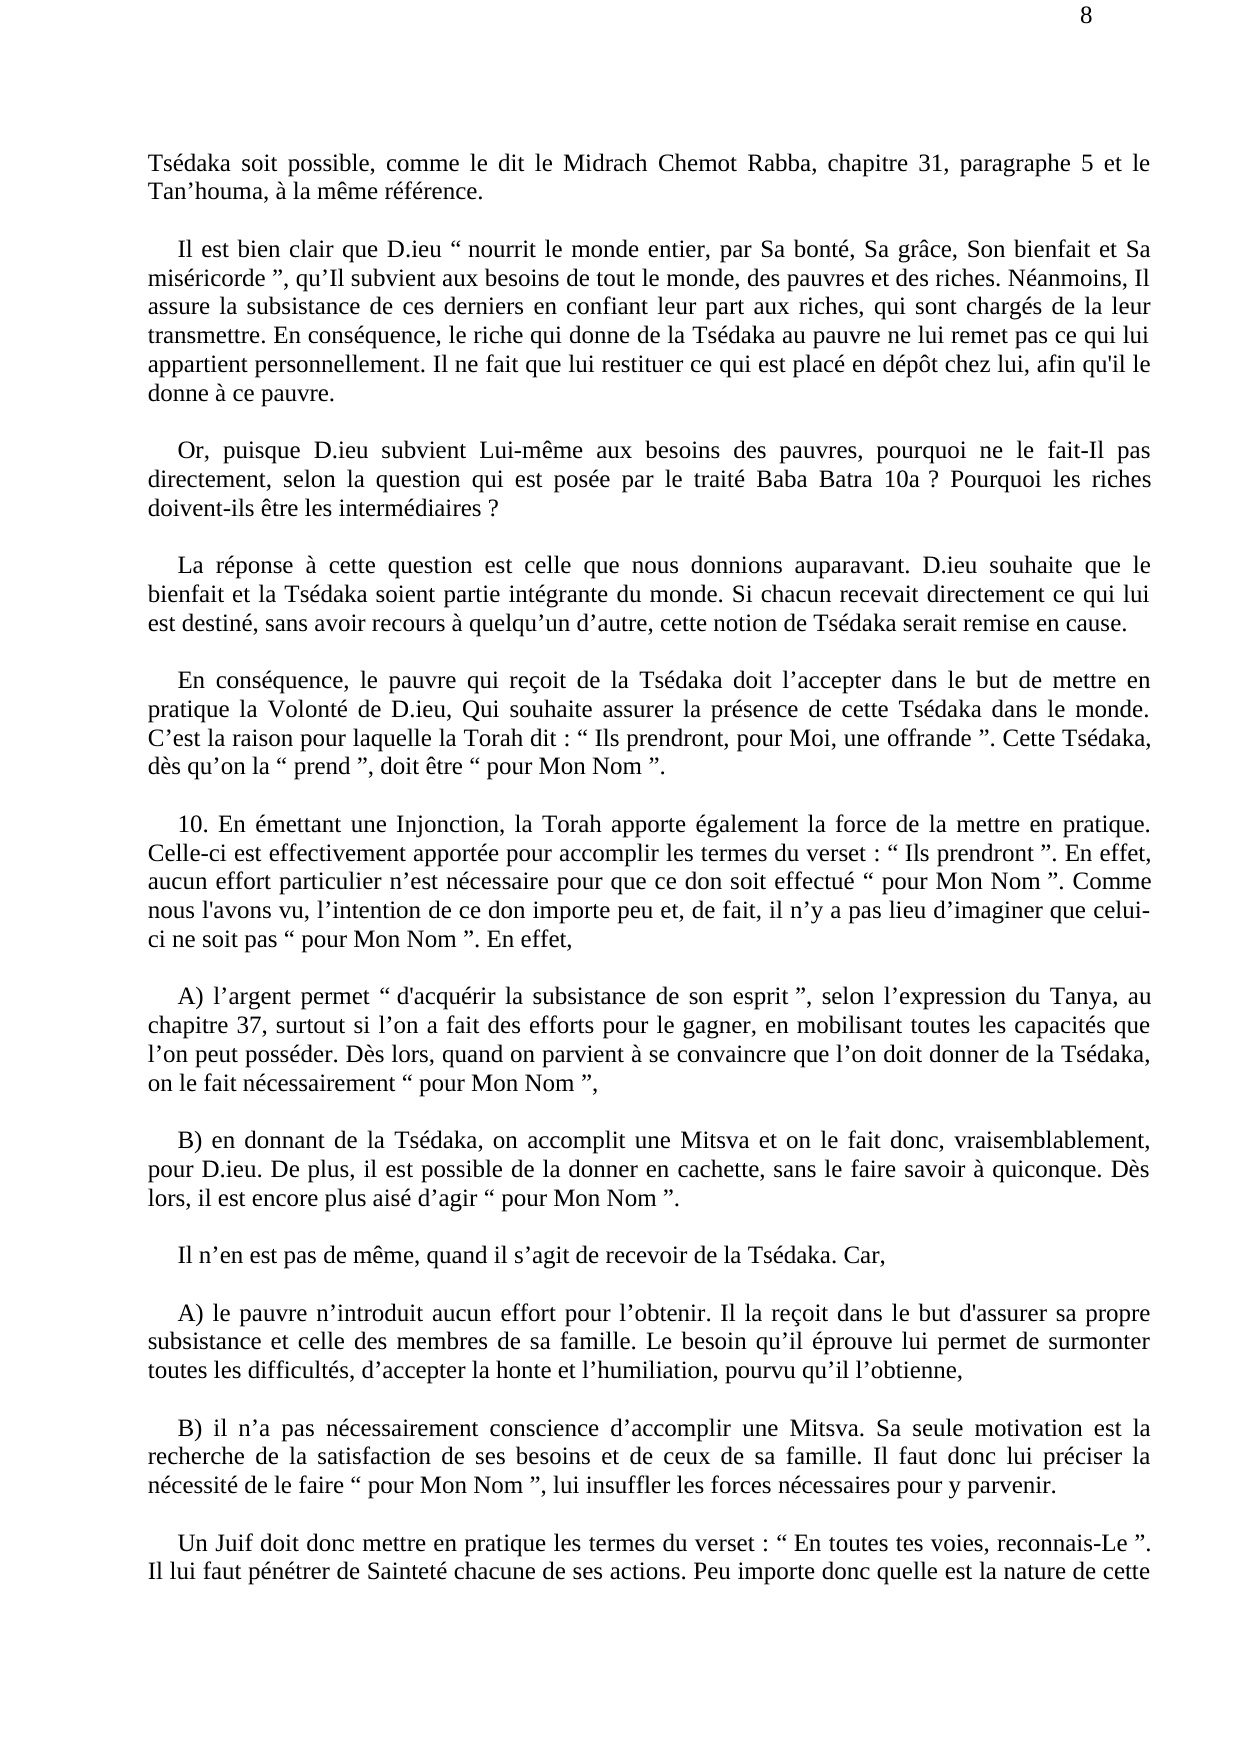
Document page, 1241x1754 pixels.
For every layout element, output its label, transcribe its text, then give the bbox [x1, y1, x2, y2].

text 10. En émettant une Injonction, la Torah apporte également la force de la mettre en pratique. Celle-ci est effectivement apportée pour accomplir les termes du verset : “ Ils prendront ”. En effet, aucun effort particulier n’est nécessaire pour que ce don soit effectué “ pour Mon Nom ”. Comme nous l'avons vu, l’intention de ce don importe peu et, de fait, il n’y a pas lieu d’imaginer que celui-ci ne soit pas “ pour Mon Nom ”. En effet, [148, 809, 1152, 953]
text Il est bien clair que D.ieu “ nourrit le monde entier, par Sa bonté, Sa grâce, Son bienfait et Sa miséricorde ”, qu’Il subvient aux besoins de tout le monde, des pauvres et des riches. Néanmoins, Il assure la subsistance de ces derniers en confiant leur part aux riches, qui sont chargés de la leur transmettre. En conséquence, le riche qui donne de la Tsédaka au pauvre ne lui remet pas ce qui lui appartient personnellement. Il ne fait que lui restituer ce qui est placé en dépôt chez lui, afin qu'il le donne à ce pauvre. [148, 234, 1152, 406]
text B) il n’a pas nécessairement conscience d’accomplir une Mitsva. Sa seule motivation est la recherche de la satisfaction de ses besoins et de ceux de sa famille. Il faut donc lui préciser la nécessité de le faire “ pour Mon Nom ”, lui insuffler les forces nécessaires pour y parvenir. [148, 1413, 1152, 1499]
text Or, puisque D.ieu subvient Lui-même aux besoins des pauvres, pourquoi ne le fait-Il pas directement, selon la question qui est posée par le traité Baba Batra 10a ? Pourquoi les riches doivent-ils être les intermédiaires ? [148, 435, 1152, 521]
text Il n’en est pas de même, quand il s’agit de recevoir de la Tsédaka. Car, [148, 1240, 1152, 1269]
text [148, 148, 1152, 205]
text En conséquence, le pauvre qui reçoit de la Tsédaka doit l’accepter dans le but de mettre en pratique la Volonté de D.ieu, Qui souhaite assurer la présence de cette Tsédaka dans le monde. C’est la raison pour laquelle la Torah dit : “ Ils prendront, pour Moi, une offrande ”. Cette Tsédaka, dès qu’on la “ prend ”, doit être “ pour Mon Nom ”. [148, 665, 1152, 780]
text A) le pauvre n’introduit aucun effort pour l’obtenir. Il la reçoit dans le but d'assurer sa propre subsistance et celle des membres de sa famille. Le besoin qu’il éprouve lui permet de surmonter toutes les difficultés, d’accepter la honte et l’humiliation, pourvu qu’il l’obtienne, [148, 1298, 1152, 1384]
text La réponse à cette question est celle que nous donnions auparavant. D.ieu souhaite que le bienfait et la Tsédaka soient partie intégrante du monde. Si chacun recevait directement ce qui lui est destiné, sans avoir recours à quelqu’un d’autre, cette notion de Tsédaka serait remise en cause. [148, 550, 1152, 636]
text A) l’argent permet “ d'acquérir la subsistance de son esprit ”, selon l’expression du Tanya, au chapitre 37, surtout si l’on a fait des efforts pour le gagner, en mobilisant toutes les capacités que l’on peut posséder. Dès lors, quand on parvient à se convaincre que l’on doit donner de la Tsédaka, on le fait nécessairement “ pour Mon Nom ”, [148, 981, 1152, 1096]
text B) en donnant de la Tsédaka, on accomplit une Mitsva et on le fait donc, vraisemblablement, pour D.ieu. De plus, il est possible de la donner en cachette, sans le faire savoir à quiconque. Dès lors, il est encore plus aisé d’agir “ pour Mon Nom ”. [148, 1125, 1152, 1211]
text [148, 1528, 1152, 1585]
